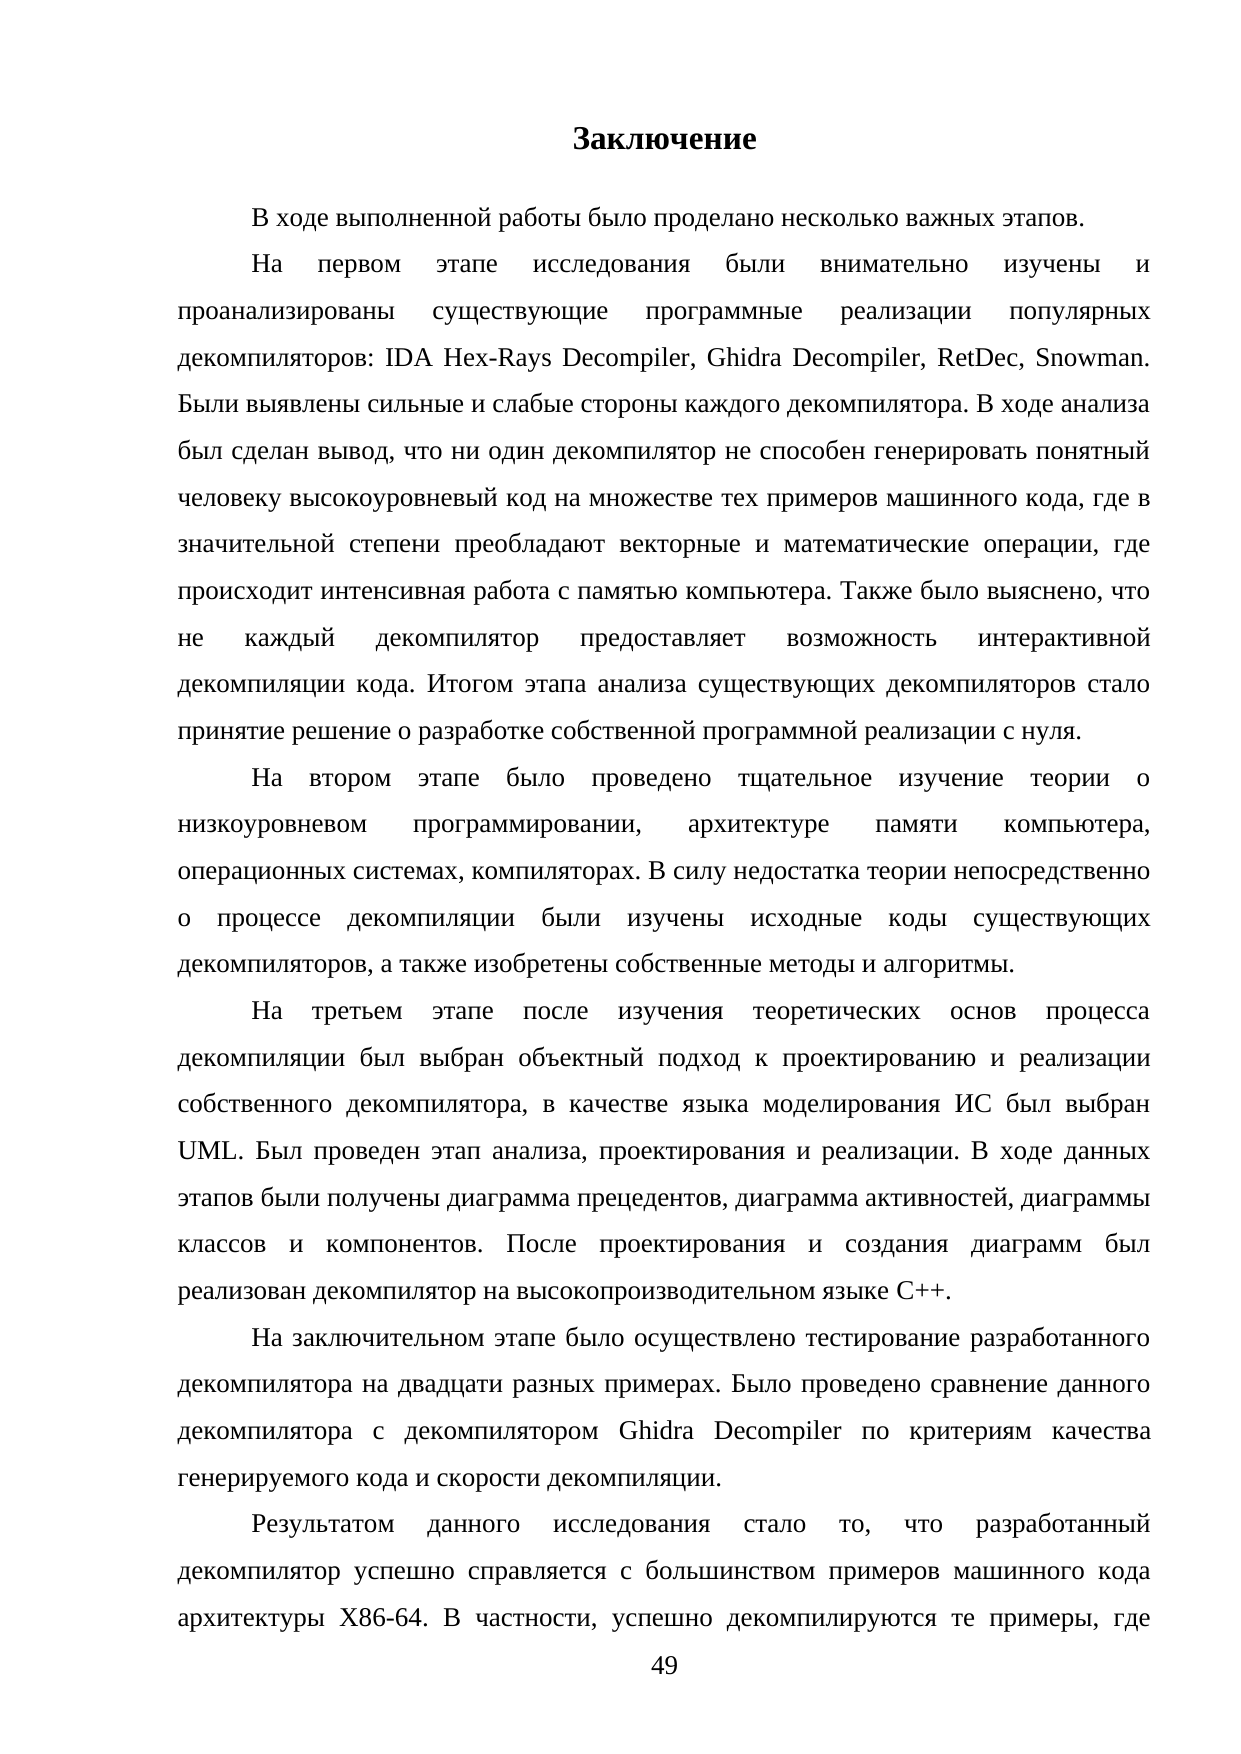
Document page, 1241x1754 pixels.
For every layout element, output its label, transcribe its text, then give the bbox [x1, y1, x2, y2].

text На третьем этапе после изучения теоретических основ процесса декомпиляции был выбран объектный подход к проектированию и реализации собственного декомпилятора, в качестве языка моделирования ИС был выбран UML. Был проведен этап анализа, проектирования и реализации. В ходе данных этапов были получены диаграмма прецедентов, диаграмма активностей, диаграммы классов и компонентов. После проектирования и создания диаграмм был реализован декомпилятор на высокопроизводительном языке C++. [177, 994, 1152, 1305]
text На втором этапе было проведено тщательное изучение теории о низкоуровневом программировании, архитектуре памяти компьютера, операционных системах, компиляторах. В силу недостатка теории непосредственно о процессе декомпиляции были изучены исходные коды существующих декомпиляторов, а также изобретены собственные методы и алгоритмы. [177, 761, 1152, 978]
text На первом этапе исследования были внимательно изучены и проанализированы существующие программные реализации популярных декомпиляторов: IDA Hex-Rays Decompiler, Ghidra Decompiler, RetDec, Snowman. Были выявлены сильные и слабые стороны каждого декомпилятора. В ходе анализа был сделан вывод, что ни один декомпилятор не способен генерировать понятный человеку высокоуровневый код на множестве тех примеров машинного кода, где в значительной степени преобладают векторные и математические операции, где происходит интенсивная работа с памятью компьютера. Также было выяснено, что не каждый декомпилятор предоставляет возможность интерактивной декомпиляции кода. Итогом этапа анализа существующих декомпиляторов стало принятие решение о разработке собственной программной реализации с нуля. [177, 247, 1152, 745]
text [177, 1507, 1152, 1632]
text В ходе выполненной работы было проделано несколько важных этапов. [177, 201, 1152, 232]
text Заключение [177, 118, 1152, 156]
text На заключительном этапе было осуществлено тестирование разработанного декомпилятора на двадцати разных примерах. Было проведено сравнение данного декомпилятора с декомпилятором Ghidra Decompiler по критериям качества генерируемого кода и скорости декомпиляции. [177, 1321, 1152, 1492]
